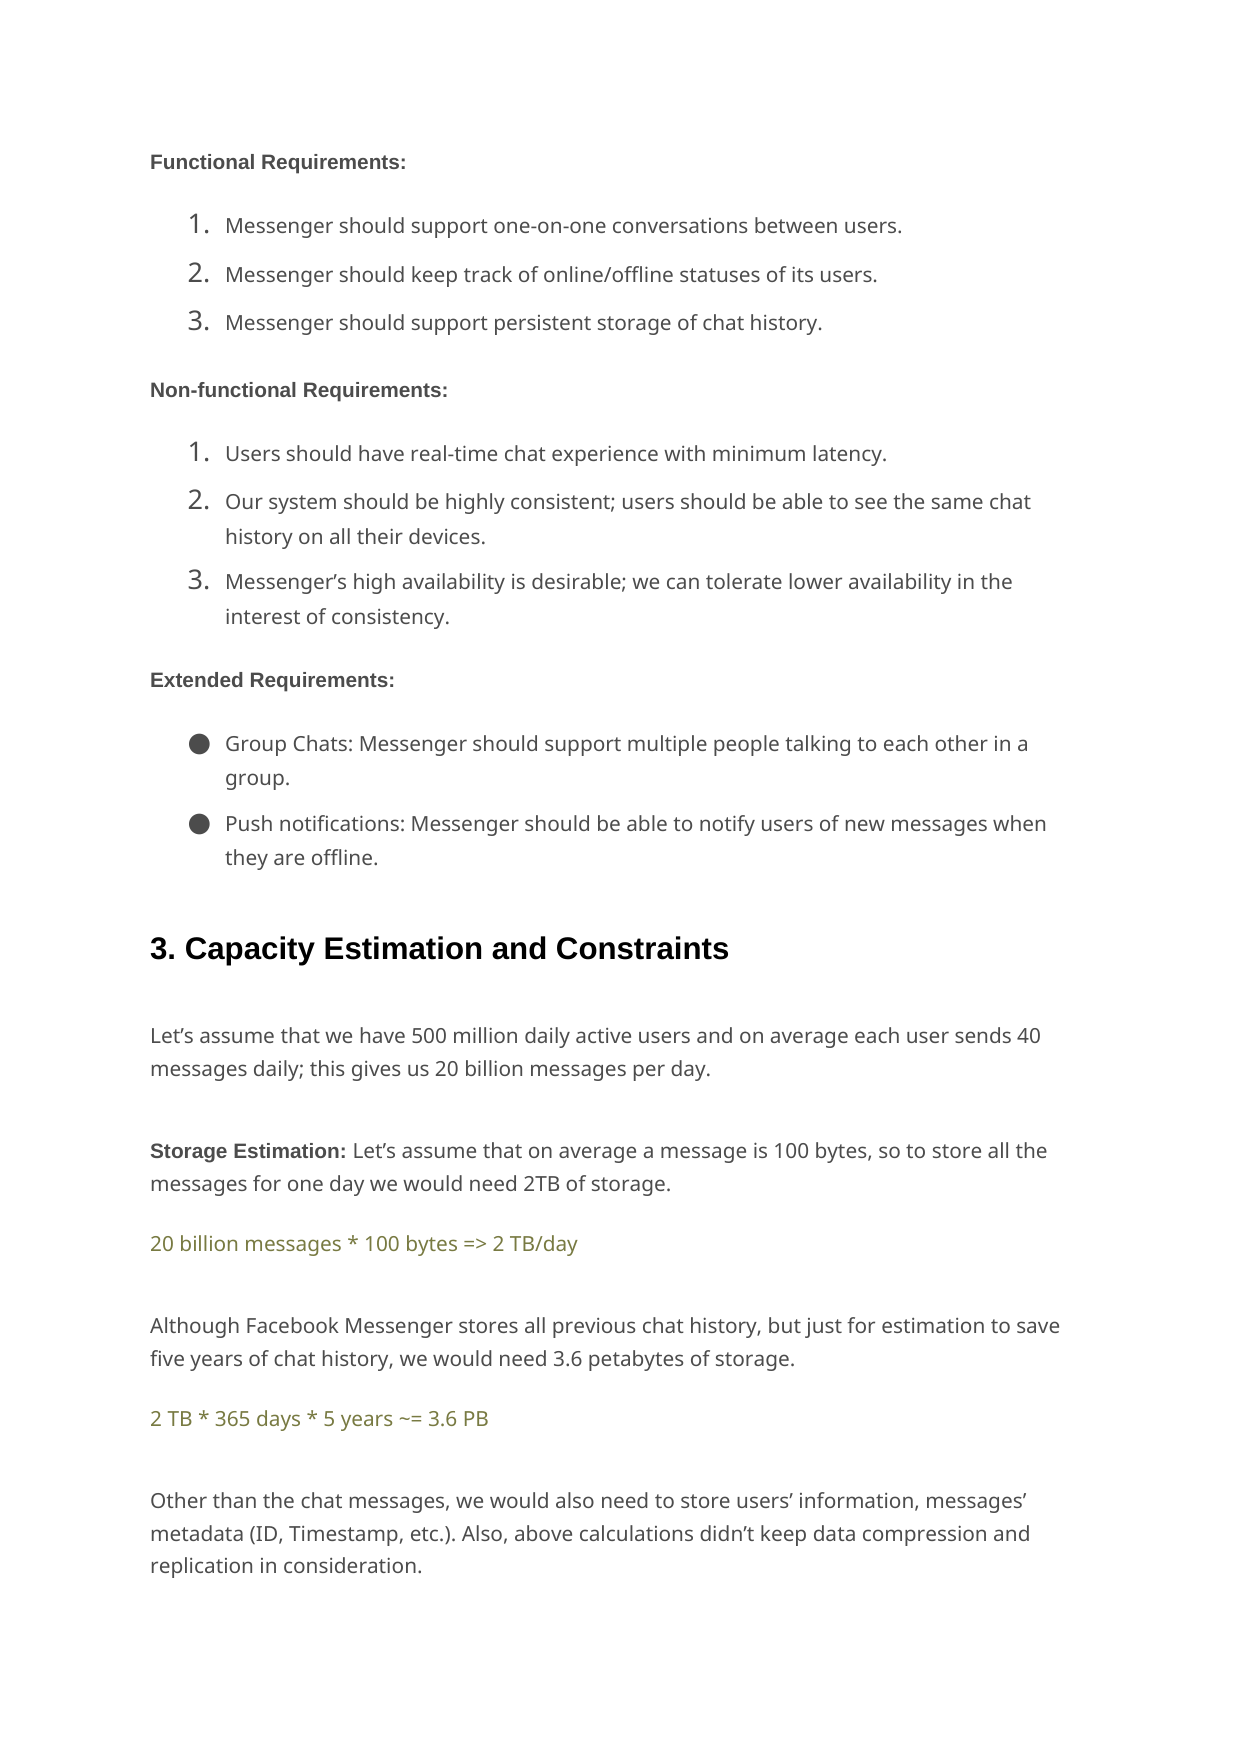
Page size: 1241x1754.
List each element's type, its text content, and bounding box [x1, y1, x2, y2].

text Other than the chat messages, we would also need to store users’ information, messages’ metadata (ID, Timestamp, etc.). Also, above calculations didn’t keep data compression and replication in consideration. [150, 1486, 1090, 1580]
text Non-functional Requirements: [150, 378, 1090, 402]
list Messenger’s high availability is desirable; we can tolerate lower availability in the interest of consistency. [187, 561, 1090, 630]
list Messenger should support one-on-one conversations between users. [187, 204, 1090, 241]
list Group Chats: Messenger should support multiple people talking to each other in a group. [187, 722, 1090, 792]
list Messenger should support persistent storage of chat history. [187, 302, 1090, 339]
text 20 billion messages * 100 bytes => 2 TB/day [150, 1229, 1090, 1257]
list Users should have real-time chat experience with minimum latency. [187, 432, 1090, 469]
text Let’s assume that we have 500 million daily active users and on average each user sends 40 messages daily; this gives us 20 billion messages per day. [150, 1021, 1090, 1082]
text Although Facebook Messenger stores all previous chat history, but just for estimation to save five years of chat history, we would need 3.6 petabytes of storage. [150, 1311, 1090, 1372]
text Extended Requirements: [150, 668, 1090, 692]
list Messenger should keep track of online/offline statuses of its users. [187, 253, 1090, 290]
text Functional Requirements: [150, 150, 1090, 174]
list Our system should be highly consistent; users should be able to see the same chat history on all their devices. [187, 481, 1090, 550]
text Storage Estimation: Let’s assume that on average a message is 100 bytes, so to store all the messages for one day we would need 2TB of storage. [150, 1136, 1090, 1197]
subtitle 3. Capacity Estimation and Constraints [150, 930, 1090, 966]
text 2 TB * 365 days * 5 years ~= 3.6 PB [150, 1404, 1090, 1432]
list Push notifications: Messenger should be able to notify users of new messages when they are offline. [187, 802, 1090, 872]
